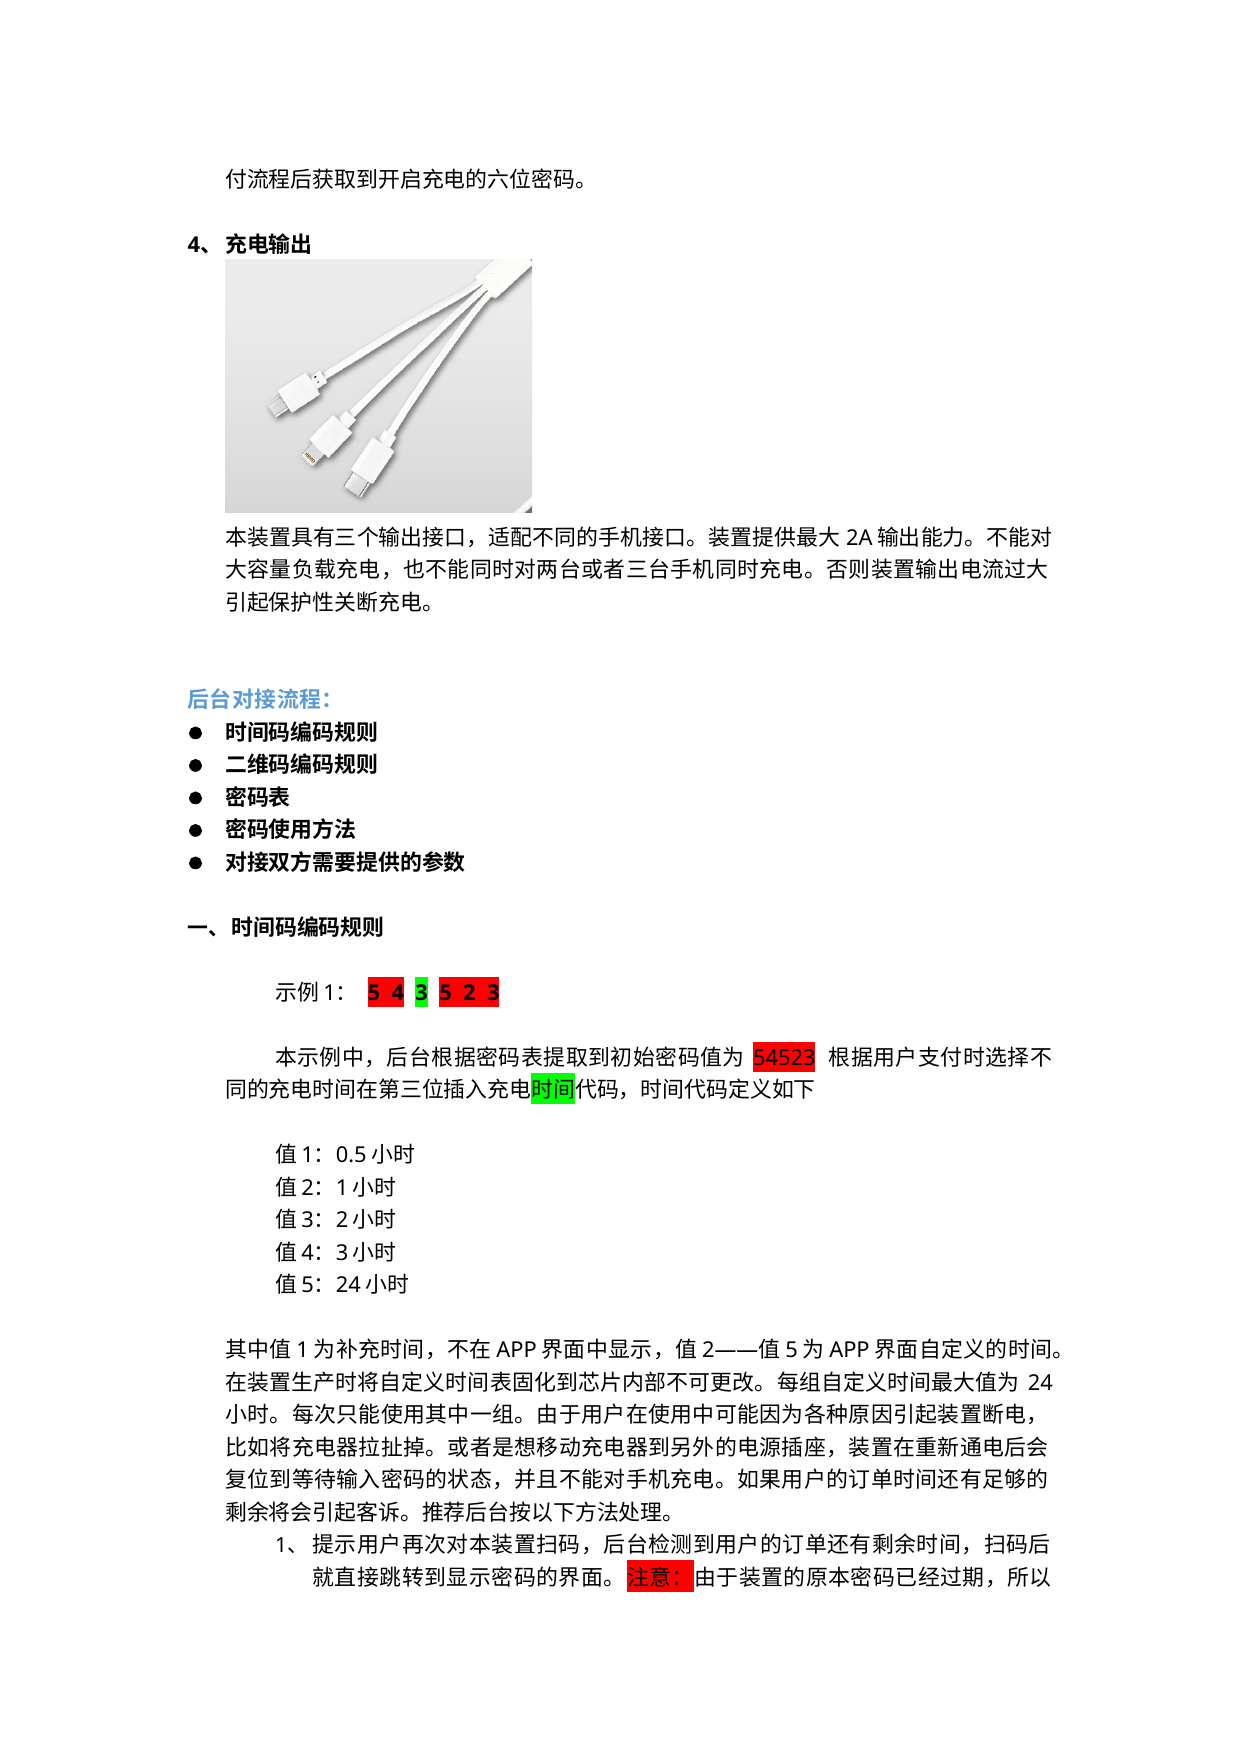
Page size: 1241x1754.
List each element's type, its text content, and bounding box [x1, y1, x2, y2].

list 值1：0.5小时 [225, 1137, 1053, 1169]
picture [225, 259, 533, 513]
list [225, 162, 1053, 194]
list 值5：24小时 [225, 1267, 1053, 1299]
list 其中值1为补充时间，不在APP界面中显示，值2——值5为APP界面自定义的时间。在装置生产时将自定义时间表固化到芯片内部不可更改。每组自定义时间最大值为24小时。每次只能使用其中一组。由于用户在使用中可能因为各种原因引起装置断电，比如将充电器拉扯掉。或者是想移动充电器到另外的电源插座，装置在重新通电后会复位到等待输入密码的状态，并且不能对手机充电。如果用户的订单时间还有足够的剩余将会引起客诉。推荐后台按以下方法处理。 [225, 1332, 1053, 1527]
list 二维码编码规则 [187, 747, 1053, 779]
list 值4：3小时 [225, 1234, 1053, 1267]
list 值2：1小时 [225, 1169, 1053, 1202]
list 值3：2小时 [225, 1202, 1053, 1234]
list 本示例中，后台根据密码表提取到初始密码值为 54523 根据用户支付时选择不同的充电时间在第三位插入充电时间代码，时间代码定义如下 [225, 1039, 1053, 1104]
list 时间码编码规则 [187, 909, 1053, 942]
list 本装置具有三个输出接口，适配不同的手机接口。装置提供最大2A输出能力。不能对大容量负载充电，也不能同时对两台或者三台手机同时充电。否则装置输出电流过大引起保护性关断充电。 [225, 519, 1053, 617]
list 充电输出 [187, 227, 1053, 259]
list 密码表 [187, 779, 1053, 812]
list 时间码编码规则 [187, 714, 1053, 747]
list 示例1： 5 4 3 5 2 3 [269, 974, 1053, 1007]
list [275, 1527, 1053, 1592]
list 对接双方需要提供的参数 [187, 844, 1053, 877]
text 后台对接流程： [187, 682, 1053, 714]
list 密码使用方法 [187, 812, 1053, 844]
